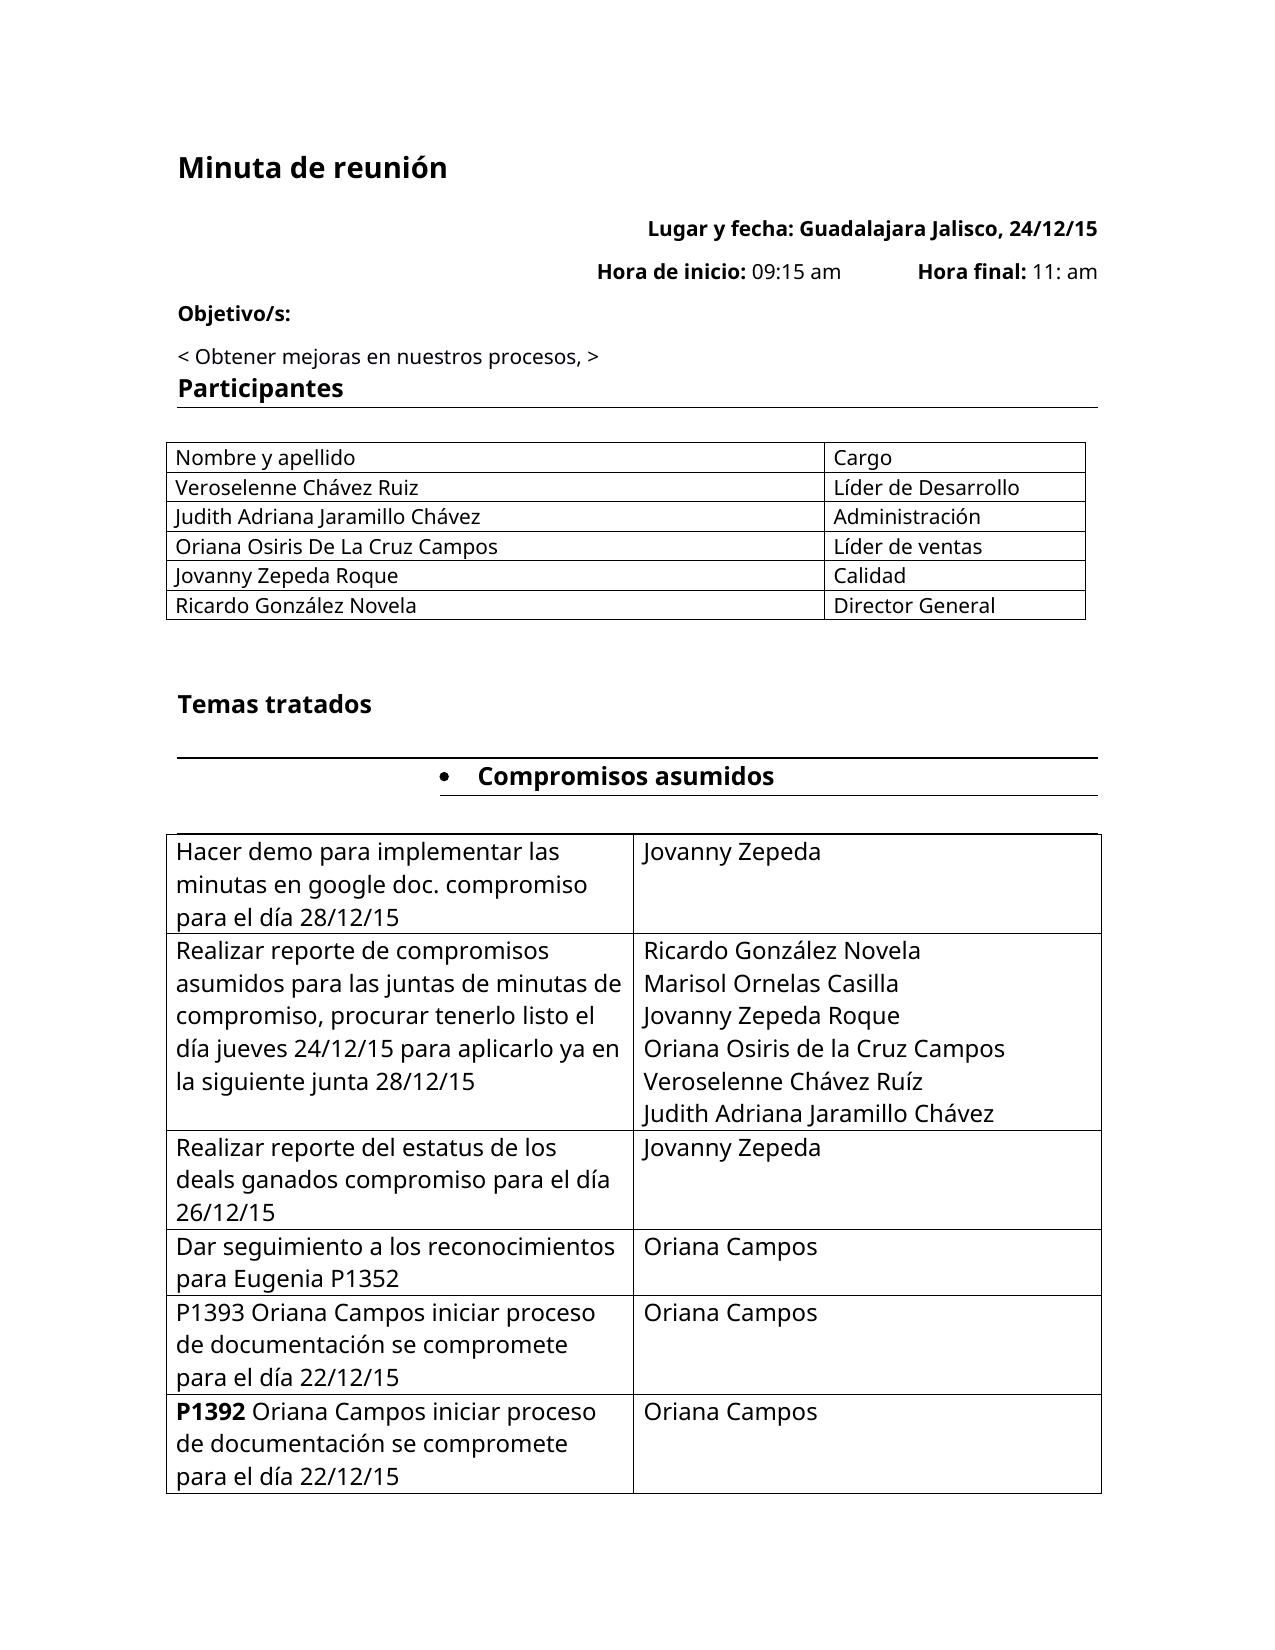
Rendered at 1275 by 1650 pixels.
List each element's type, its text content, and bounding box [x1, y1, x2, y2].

table_cell Oriana Osiris De La Cruz Campos [167, 532, 824, 560]
table_cell Oriana Campos [634, 1395, 1101, 1492]
table_cell P1392 Oriana Campos iniciar proceso de documentación se compromete para el día 22/12/15 [167, 1395, 633, 1492]
table_cell Oriana Campos [634, 1296, 1101, 1393]
table_cell Ricardo González Novela [167, 591, 824, 619]
table_cell Administración [825, 502, 1085, 531]
table_cell Líder de ventas [825, 532, 1085, 560]
text Participantes [177, 371, 1098, 407]
table_header Cargo [825, 443, 1085, 472]
list Compromisos asumidos [440, 759, 1098, 795]
table_header Jovanny Zepeda [634, 835, 1101, 933]
text Hora de inicio: 09:15 am Hora final: 11: am [177, 257, 1098, 285]
text Temas tratados [177, 687, 1098, 721]
table_cell Líder de Desarrollo [825, 473, 1085, 501]
text Minuta de reunión [177, 148, 1098, 187]
text Lugar y fecha: Guadalajara Jalisco, 24/12/15 [177, 214, 1098, 243]
table_cell Realizar reporte de compromisos asumidos para las juntas de minutas de compromiso, procurar tenerlo listo el día jueves 24/12/15 para aplicarlo ya en la siguiente junta 28/12/15 [167, 934, 633, 1129]
table_cell Jovanny Zepeda [634, 1131, 1101, 1228]
table_header Nombre y apellido [167, 443, 824, 472]
text < Obtener mejoras en nuestros procesos, > [177, 342, 1098, 371]
table_cell Dar seguimiento a los reconocimientos para Eugenia P1352 [167, 1230, 633, 1295]
table_cell Judith Adriana Jaramillo Chávez [167, 502, 824, 531]
table_cell Calidad [825, 561, 1085, 590]
table_cell Director General [825, 591, 1085, 619]
table_cell Realizar reporte del estatus de los deals ganados compromiso para el día 26/12/15 [167, 1131, 633, 1228]
table_cell P1393 Oriana Campos iniciar proceso de documentación se compromete para el día 22/12/15 [167, 1296, 633, 1393]
table_cell Oriana Campos [634, 1230, 1101, 1295]
table_cell Ricardo González Novela Marisol Ornelas Casilla Jovanny Zepeda Roque Oriana Osiris de la Cruz Campos Veroselenne Chávez Ruíz Judith Adriana Jaramillo Chávez [634, 934, 1101, 1129]
table_header Hacer demo para implementar las minutas en google doc. compromiso para el día 28/12/15 [167, 835, 633, 933]
table_cell Jovanny Zepeda Roque [167, 561, 824, 590]
text Objetivo/s: [177, 299, 1098, 328]
table_cell Veroselenne Chávez Ruiz [167, 473, 824, 501]
